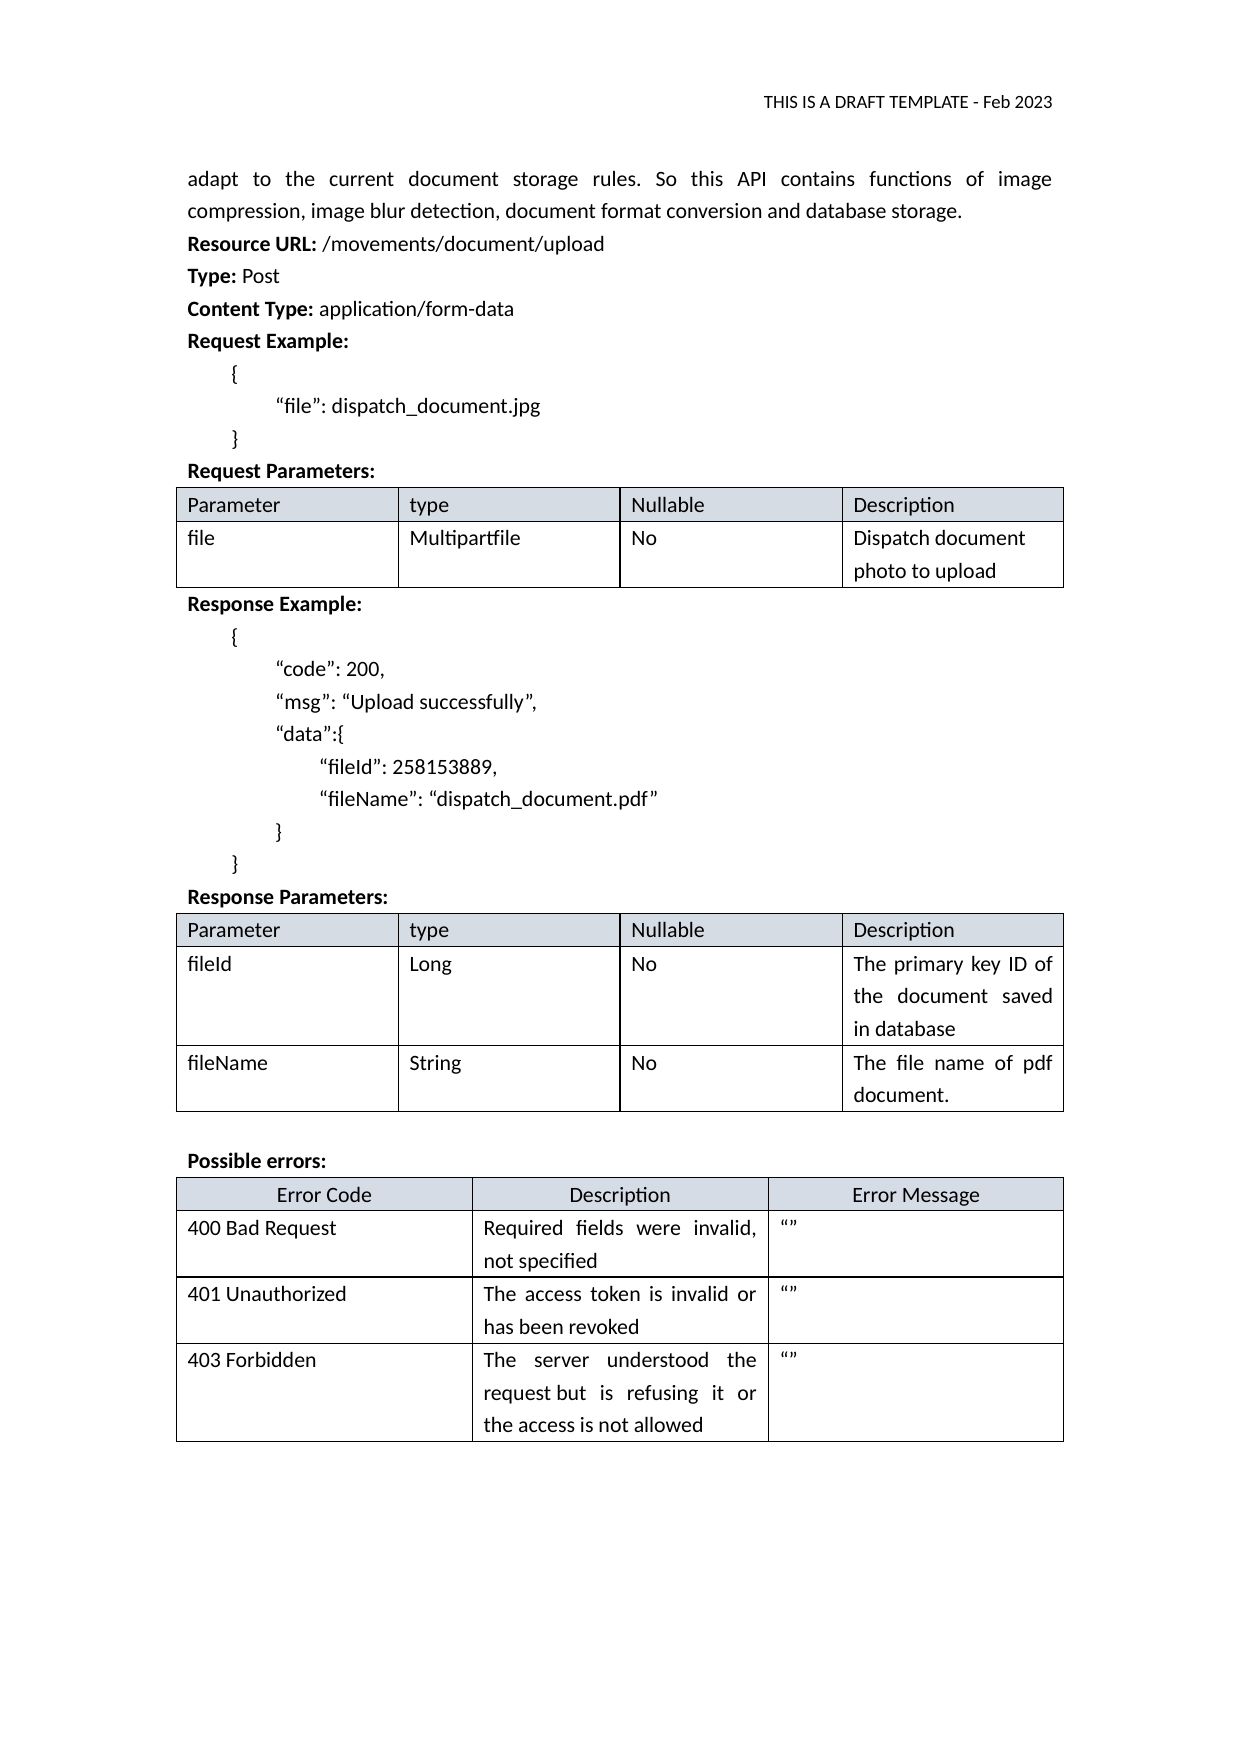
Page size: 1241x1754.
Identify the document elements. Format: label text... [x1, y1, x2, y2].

table_header type [399, 488, 619, 521]
table_cell The file name of pdf document. [843, 1046, 1063, 1111]
table_cell “” [769, 1344, 1063, 1441]
table_cell No [621, 522, 842, 587]
text “file”: dispatch_document.jpg [231, 389, 1053, 422]
table_cell Long [399, 947, 619, 1045]
text “fileName”: “dispatch_document.pdf” [275, 783, 1053, 815]
text “data”:{ [231, 718, 1053, 750]
table_cell fileId [177, 947, 398, 1045]
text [187, 162, 1053, 227]
table_cell The server understood the request but is refusing it or the access is not allowed [473, 1344, 768, 1441]
table_header Nullable [621, 914, 842, 946]
table_header Parameter [177, 488, 398, 521]
text } [187, 422, 1053, 454]
text Request Example: [187, 324, 1053, 357]
text Content Type: application/form-data [187, 292, 1053, 324]
table_cell “” [769, 1278, 1063, 1342]
table_cell The primary key ID of the document saved in database [843, 947, 1063, 1045]
table_cell 400 Bad Request [177, 1211, 472, 1276]
table_cell 403 Forbidden [177, 1344, 472, 1441]
table_header type [399, 914, 619, 946]
table_header Error Message [769, 1178, 1063, 1210]
text Response Example: [187, 588, 1053, 620]
table_header Nullable [621, 488, 842, 521]
text { [187, 620, 1053, 653]
table_header Error Code [177, 1178, 472, 1210]
table_cell String [399, 1046, 619, 1111]
text Possible errors: [187, 1144, 1053, 1177]
table_cell The access token is invalid or has been revoked [473, 1278, 768, 1342]
text “msg”: “Upload successfully”, [231, 685, 1053, 718]
table_cell Dispatch document photo to upload [843, 522, 1063, 587]
table_cell No [621, 1046, 842, 1111]
table_header Parameter [177, 914, 398, 946]
table_cell fileName [177, 1046, 398, 1111]
table_cell Required fields were invalid, not specified [473, 1211, 768, 1276]
text { [187, 357, 1053, 389]
text “code”: 200, [231, 653, 1053, 685]
table_header Description [843, 488, 1063, 521]
text “fileId”: 258153889, [275, 750, 1053, 783]
table_cell No [621, 947, 842, 1045]
text Request Parameters: [187, 454, 1053, 487]
text Resource URL: /movements/document/upload [187, 227, 1053, 259]
table_header Description [473, 1178, 768, 1210]
table_header Description [843, 914, 1063, 946]
text } [231, 815, 1053, 848]
text Type: Post [187, 259, 1053, 292]
table_cell Multipartfile [399, 522, 619, 587]
table_cell “” [769, 1211, 1063, 1276]
text Response Parameters: [187, 880, 1053, 913]
text } [187, 848, 1053, 880]
table_cell file [177, 522, 398, 587]
table_cell 401 Unauthorized [177, 1278, 472, 1342]
